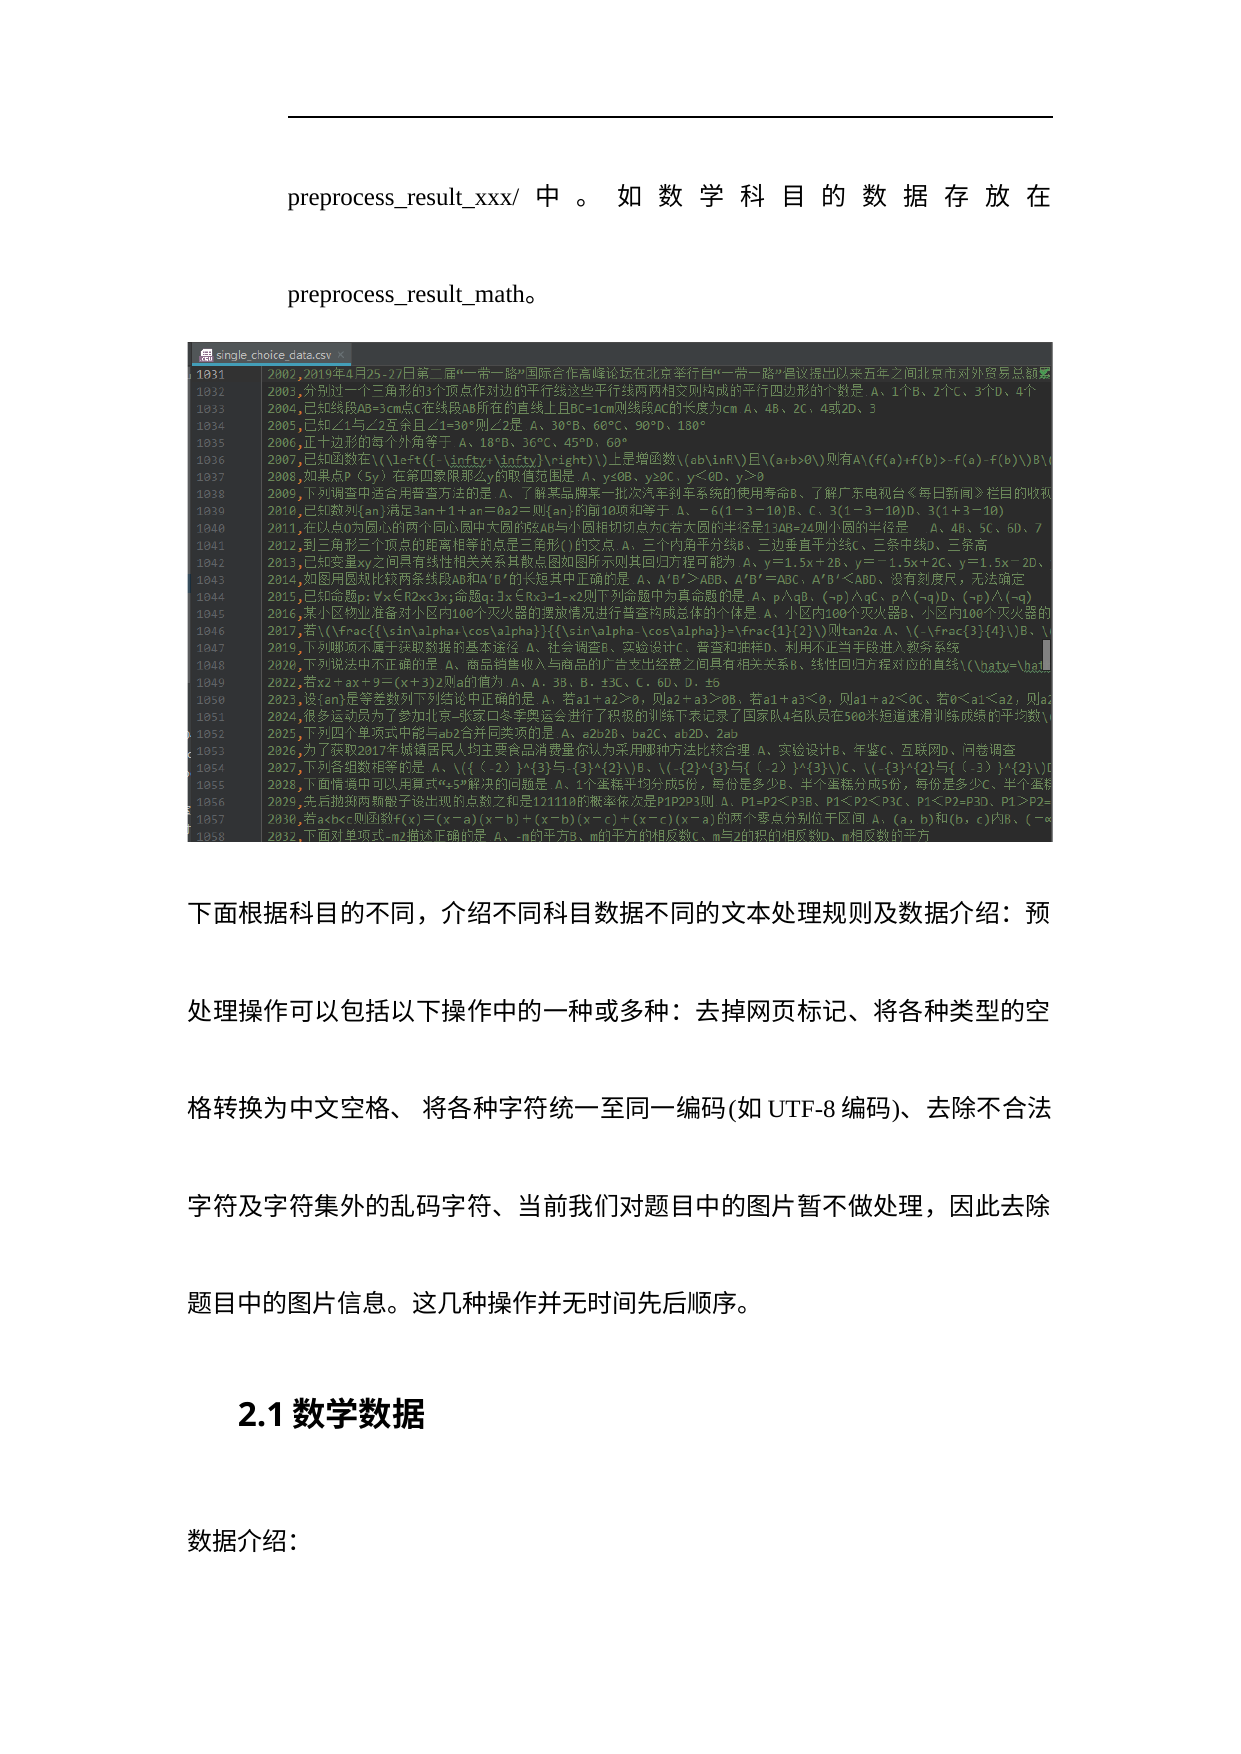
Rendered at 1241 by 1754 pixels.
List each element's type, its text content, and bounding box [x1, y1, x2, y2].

text 数据介绍： [187, 1507, 1053, 1572]
text 下面根据科目的不同，介绍不同科目数据不同的文本处理规则及数据介绍：预处理操作可以包括以下操作中的一种或多种：去掉网页标记、将各种类型的空格转换为中文空格、 将各种字符统一至同一编码(如UTF-8编码)、去除不合法字符及字符集外的乱码字符、当前我们对题目中的图片暂不做处理，因此去除题目中的图片信息。这几种操作并无时间先后顺序。 [187, 879, 1053, 1334]
subtitle 2.1数学数据 [238, 1380, 1053, 1445]
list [237, 162, 1053, 324]
picture [187, 342, 1053, 842]
